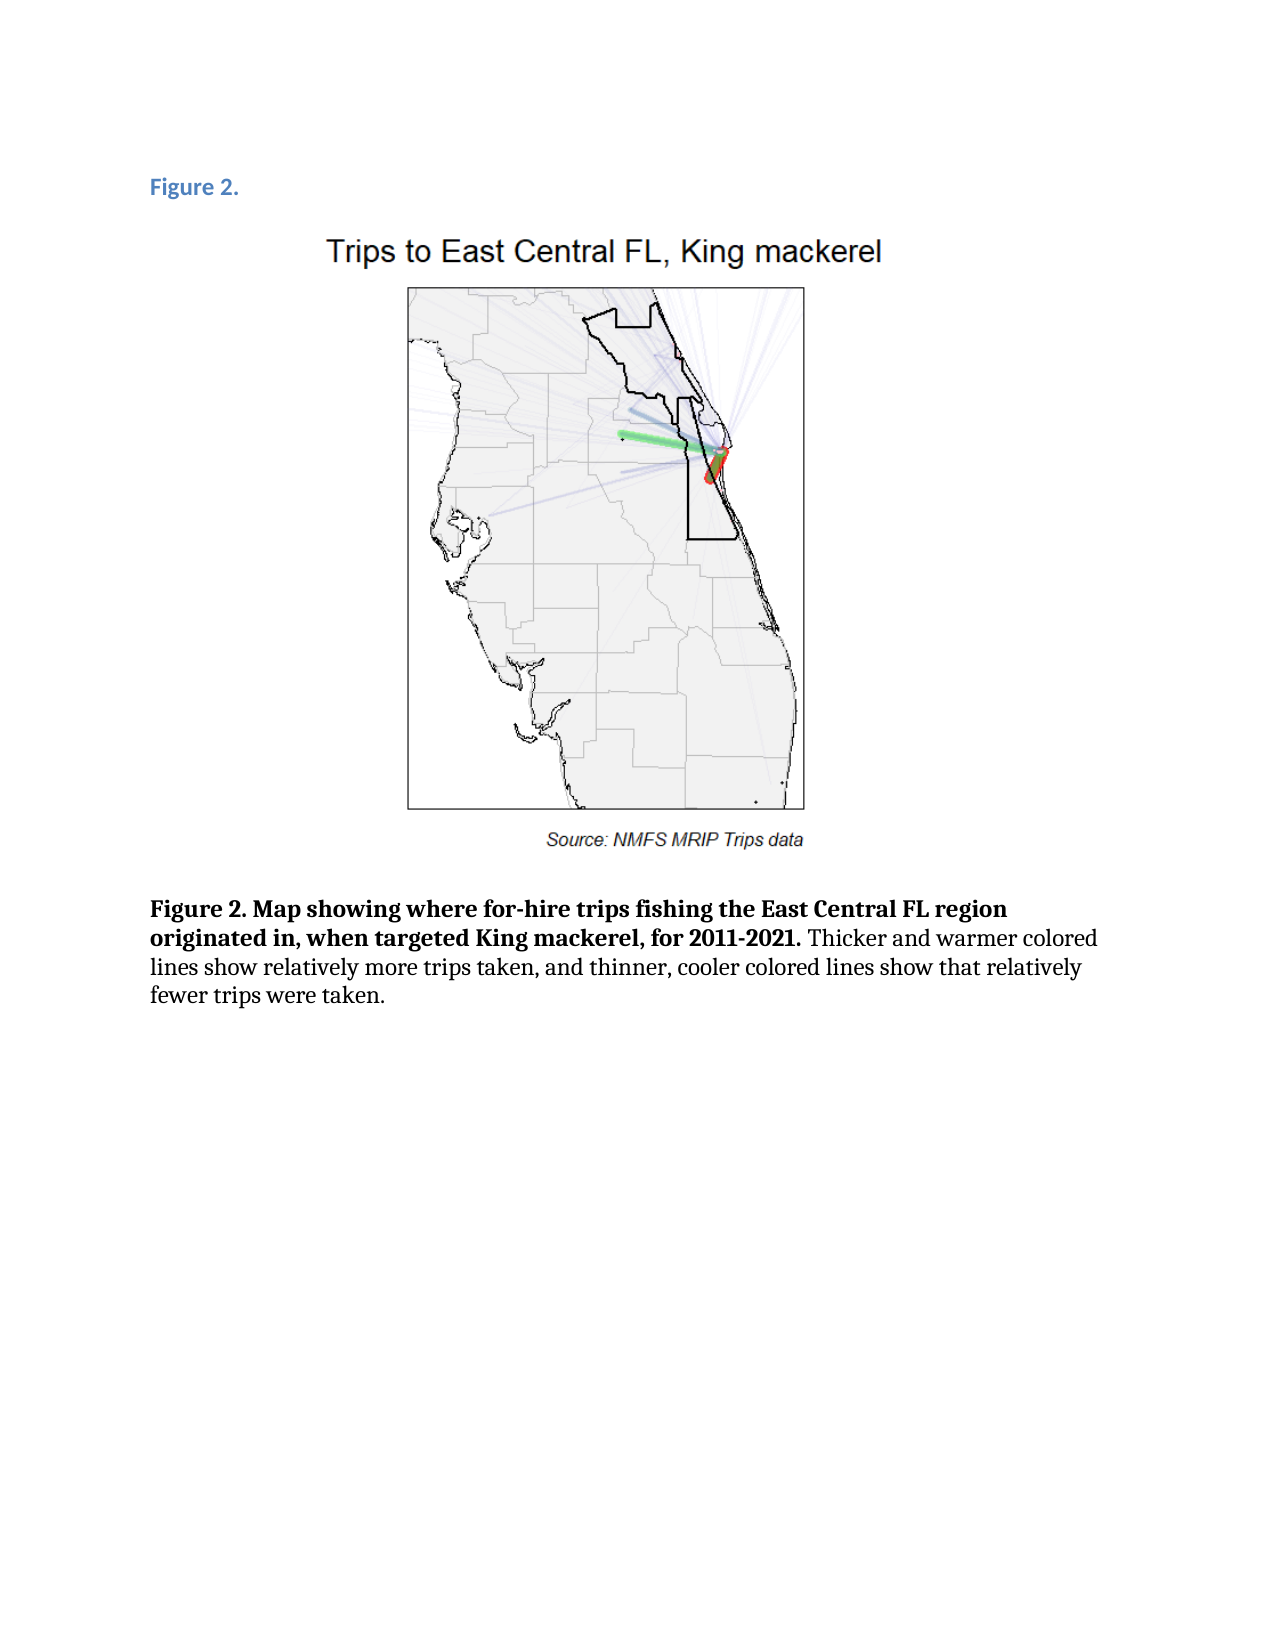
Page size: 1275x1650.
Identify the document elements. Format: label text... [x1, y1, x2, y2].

subtitle Figure 2. [150, 171, 1125, 201]
picture [168, 220, 1044, 877]
text Figure 2. Map showing where for-hire trips fishing the East Central FL region originated in, when targeted King mackerel, for 2011-2021. Thicker and warmer colored lines show relatively more trips taken, and thinner, cooler colored lines show that relatively fewer trips were taken. [150, 895, 1125, 1010]
